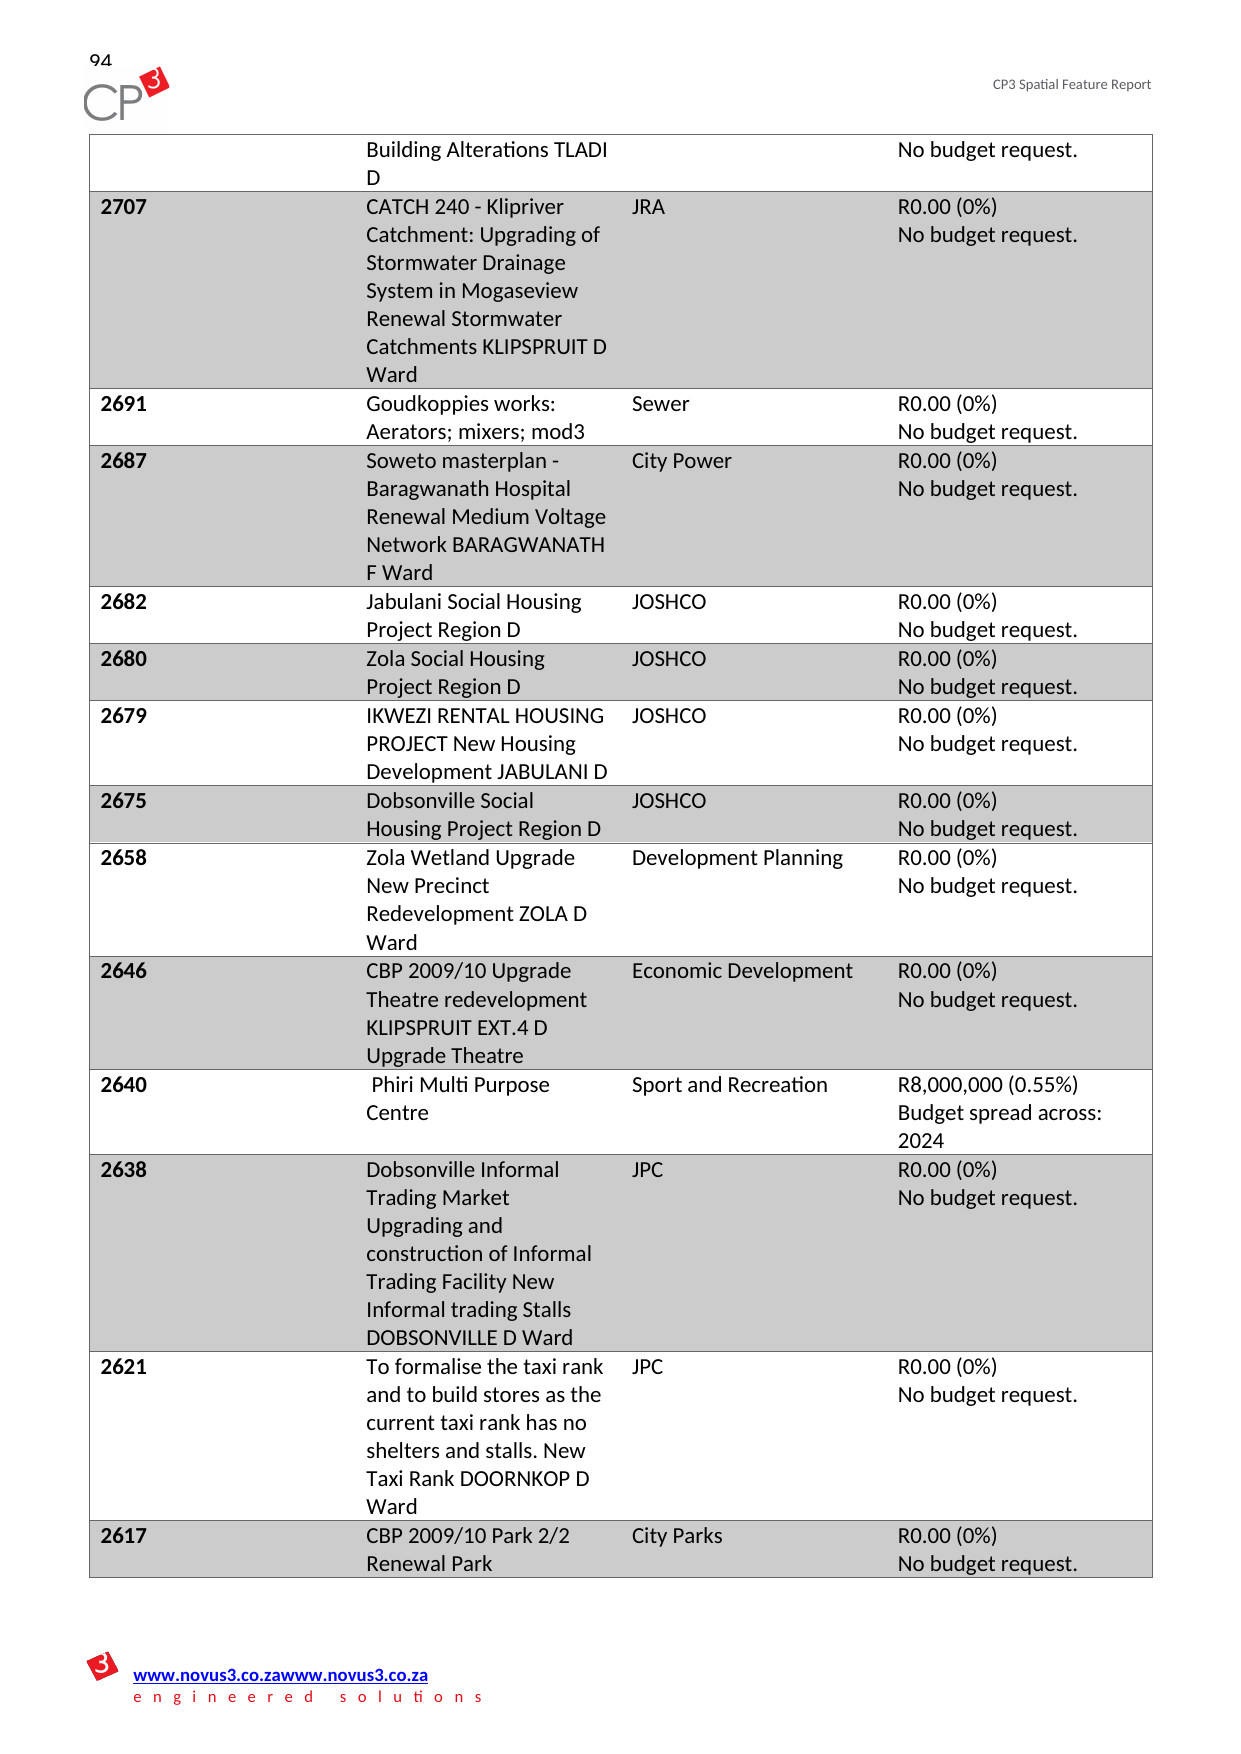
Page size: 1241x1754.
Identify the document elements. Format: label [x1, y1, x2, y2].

picture [86, 1651, 119, 1681]
picture [83, 66, 170, 132]
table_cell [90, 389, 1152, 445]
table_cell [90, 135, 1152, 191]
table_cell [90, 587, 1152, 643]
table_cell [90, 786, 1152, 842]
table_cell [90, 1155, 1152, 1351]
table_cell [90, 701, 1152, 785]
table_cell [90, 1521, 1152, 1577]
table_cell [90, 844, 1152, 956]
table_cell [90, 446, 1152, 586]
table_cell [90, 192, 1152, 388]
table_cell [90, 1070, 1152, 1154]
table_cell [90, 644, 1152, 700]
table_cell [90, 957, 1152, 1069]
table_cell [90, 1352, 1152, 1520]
